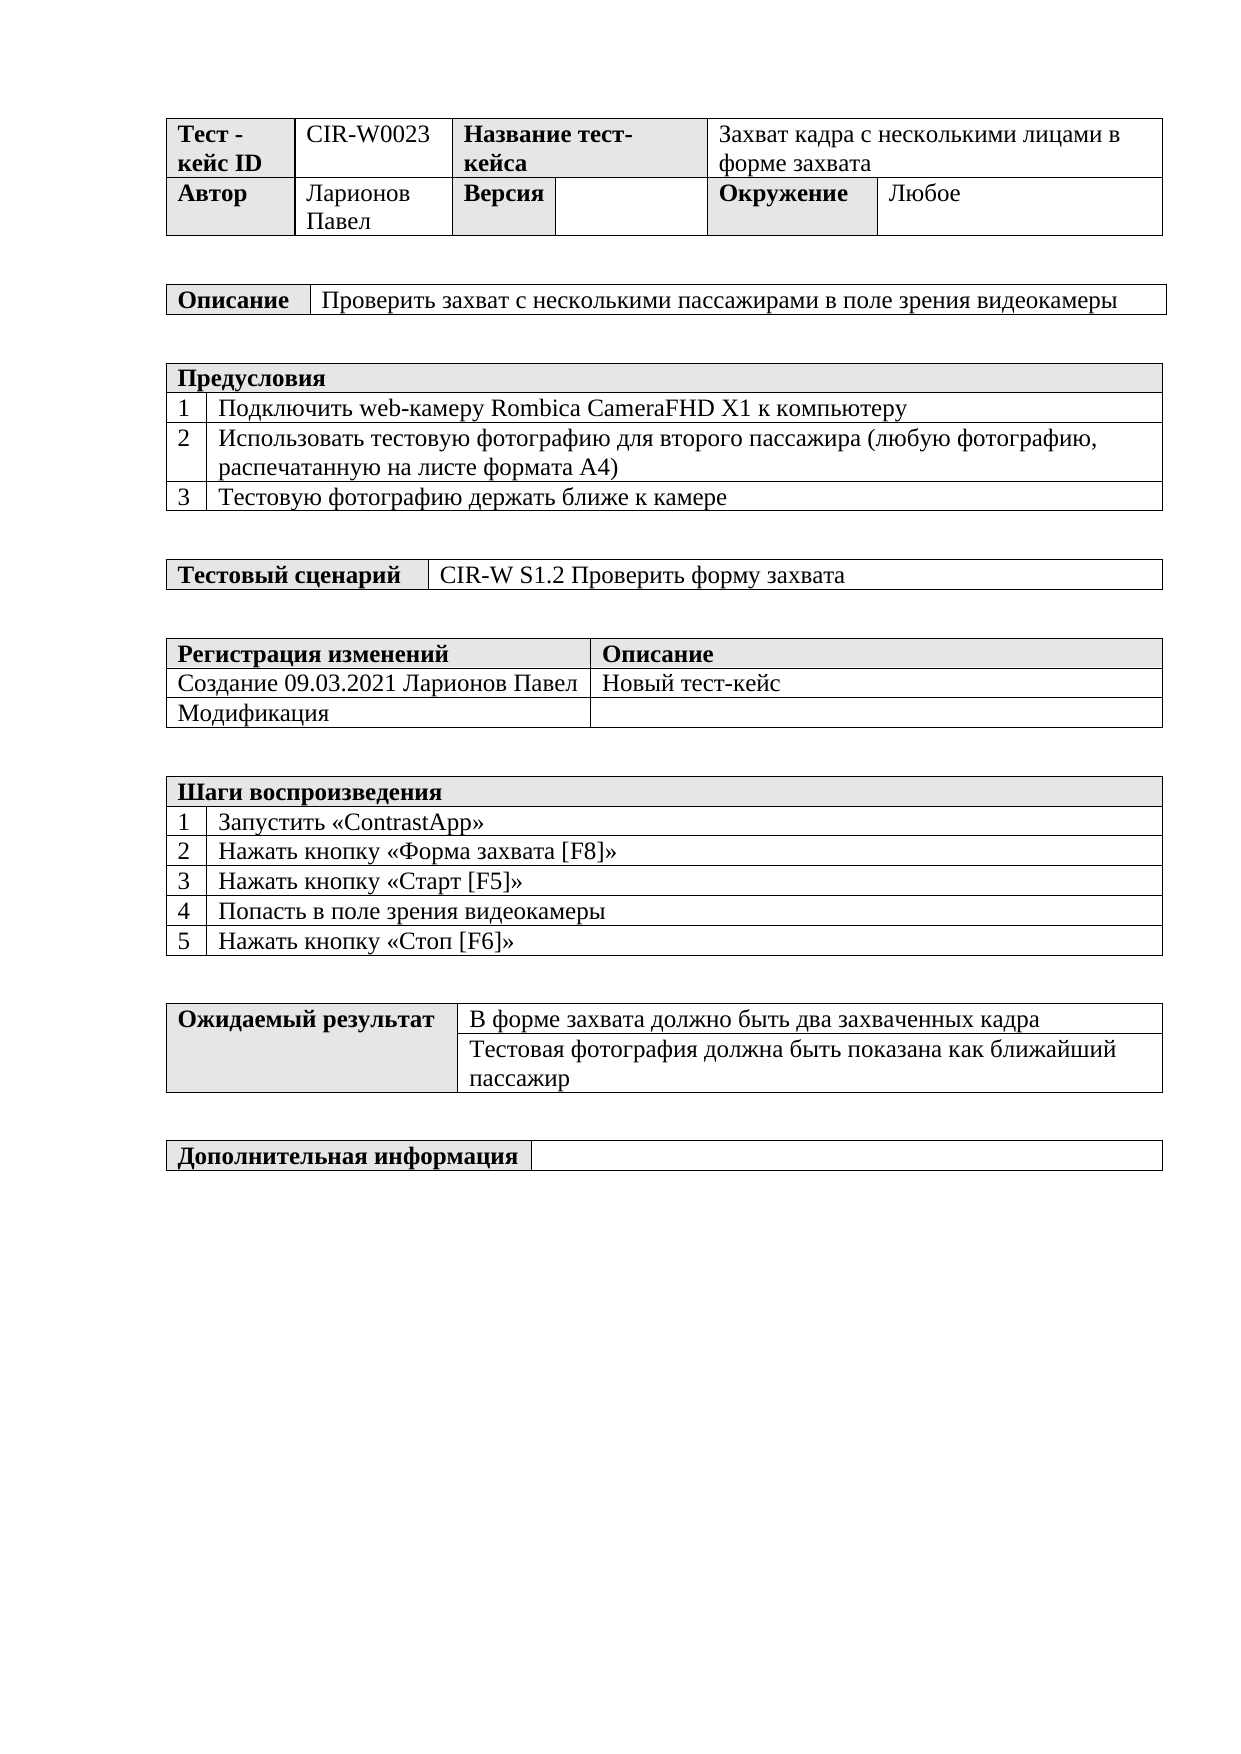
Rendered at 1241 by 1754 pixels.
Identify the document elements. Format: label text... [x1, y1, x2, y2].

table_cell 2 [167, 836, 206, 865]
table_header Дополнительная информация [167, 1141, 531, 1170]
table_cell Нажать кнопку «Форма захвата [F8]» [207, 836, 1162, 865]
table_header Тест -кейс ID [167, 119, 294, 177]
table_header Предусловия [167, 364, 1162, 392]
table_cell 1 [167, 807, 206, 835]
table_cell Нажать кнопку «Старт [F5]» [207, 866, 1162, 895]
table_cell Тестовая фотография должна быть показана как ближайший пассажир [458, 1034, 1162, 1092]
table_header CIR-W S1.2 Проверить форму захвата [429, 560, 1162, 589]
table_cell Подключить web-камеру Rombica CameraFHD X1 к компьютеру [207, 393, 1162, 422]
table_cell Новый тест-кейс [591, 669, 1162, 697]
table_header Тестовый сценарий [167, 560, 428, 589]
table_cell Модификация [167, 698, 590, 727]
table_cell Нажать кнопку «Стоп [F6]» [207, 926, 1162, 954]
table_cell Любое [878, 178, 1162, 235]
table_cell 3 [167, 482, 206, 510]
table_cell [556, 178, 707, 235]
table_cell [591, 698, 1162, 727]
table_header CIR-W0023 [296, 119, 452, 177]
table_cell Ларионов Павел [296, 178, 452, 235]
table_cell 5 [167, 926, 206, 954]
table_header Описание [167, 285, 310, 314]
table_cell 2 [167, 423, 206, 481]
table_cell 3 [167, 866, 206, 895]
table_header Регистрация изменений [167, 639, 590, 667]
table_cell Версия [453, 178, 555, 235]
table_cell Использовать тестовую фотографию для второго пассажира (любую фотографию, распечатанную на листе формата А4) [207, 423, 1162, 481]
table_header Описание [591, 639, 1162, 667]
table_header В форме захвата должно быть два захваченных кадра [458, 1004, 1162, 1033]
table_cell 4 [167, 896, 206, 925]
table_header Захват кадра с несколькими лицами в форме захвата [708, 119, 1162, 177]
table_header Название тест- кейса [453, 119, 707, 177]
table_cell Попасть в поле зрения видеокамеры [207, 896, 1162, 925]
table_header Ожидаемый результат [167, 1004, 457, 1092]
table_header [532, 1141, 1162, 1170]
table_cell Создание 09.03.2021 Ларионов Павел [167, 669, 590, 697]
table_header Шаги воспроизведения [167, 777, 1162, 806]
table_cell Автор [167, 178, 294, 235]
table_cell 1 [167, 393, 206, 422]
table_cell Запустить «ContrastApp» [207, 807, 1162, 835]
table_header Проверить захват с несколькими пассажирами в поле зрения видеокамеры [311, 285, 1166, 314]
table_cell Тестовую фотографию держать ближе к камере [207, 482, 1162, 510]
table_cell Окружение [708, 178, 877, 235]
